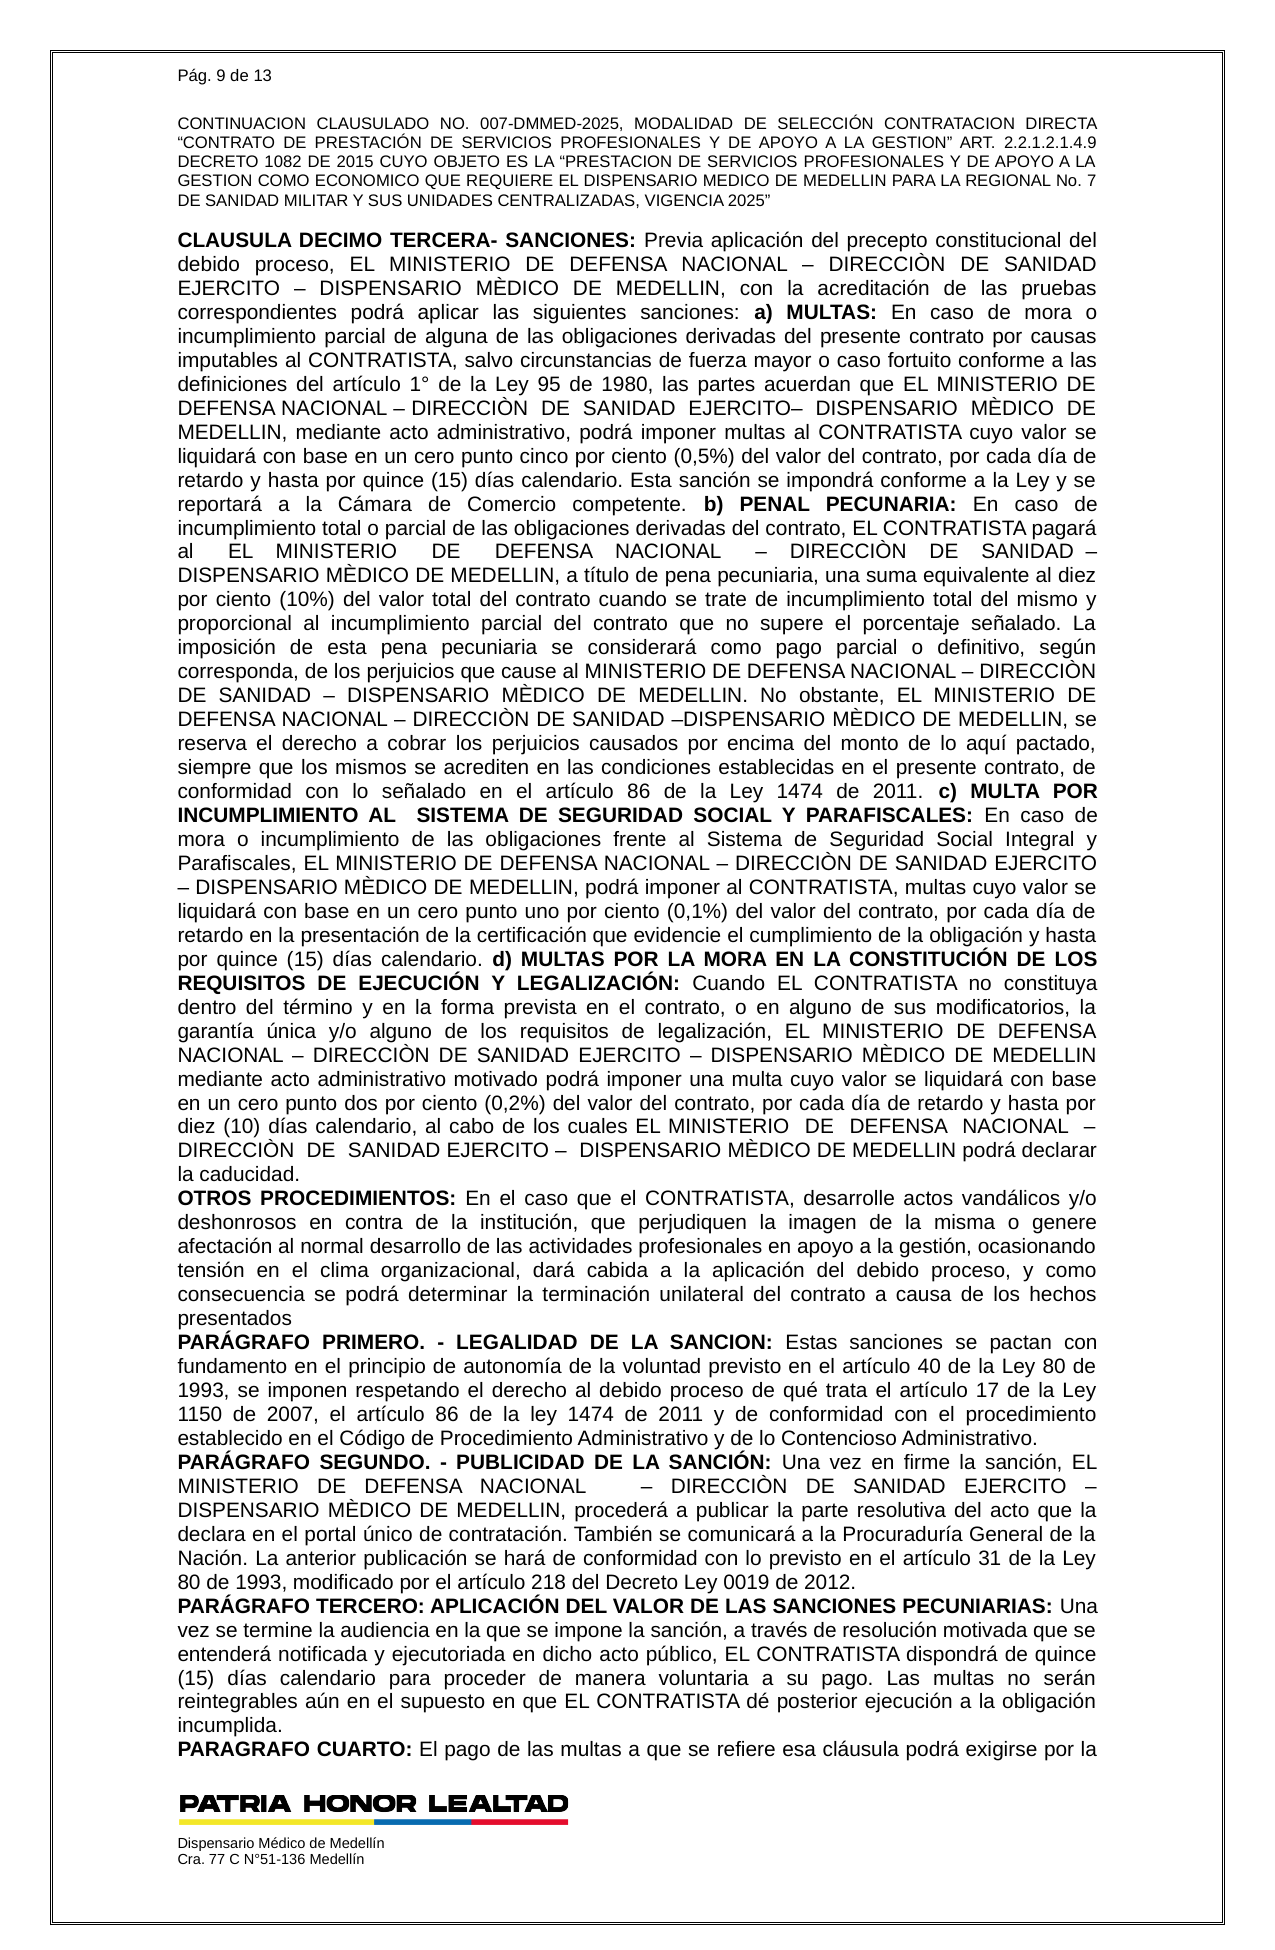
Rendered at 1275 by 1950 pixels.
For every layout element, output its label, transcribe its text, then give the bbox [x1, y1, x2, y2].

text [177, 1737, 1098, 1761]
text PARÁGRAFO SEGUNDO. - PUBLICIDAD DE LA SANCIÓN: Una vez en firme la sanción, EL MINISTERIO DE DEFENSA NACIONAL – DIRECCIÒN DE SANIDAD EJERCITO – DISPENSARIO MÈDICO DE MEDELLIN, procederá a publicar la parte resolutiva del acto que la declara en el portal único de contratación. También se comunicará a la Procuraduría General de la Nación. La anterior publicación se hará de conformidad con lo previsto en el artículo 31 de la Ley 80 de 1993, modificado por el artículo 218 del Decreto Ley 0019 de 2012. [177, 1450, 1098, 1593]
picture [179, 1795, 569, 1825]
text PARÁGRAFO TERCERO: APLICACIÓN DEL VALOR DE LAS SANCIONES PECUNIARIAS: Una vez se termine la audiencia en la que se impone la sanción, a través de resolución motivada que se entenderá notificada y ejecutoriada en dicho acto público, EL CONTRATISTA dispondrá de quince (15) días calendario para proceder de manera voluntaria a su pago. Las multas no serán reintegrables aún en el supuesto en que EL CONTRATISTA dé posterior ejecución a la obligación incumplida. [177, 1593, 1098, 1737]
text PARÁGRAFO PRIMERO. - LEGALIDAD DE LA SANCION: Estas sanciones se pactan con fundamento en el principio de autonomía de la voluntad previsto en el artículo 40 de la Ley 80 de 1993, se imponen respetando el derecho al debido proceso de qué trata el artículo 17 de la Ley 1150 de 2007, el artículo 86 de la ley 1474 de 2011 y de conformidad con el procedimiento establecido en el Código de Procedimiento Administrativo y de lo Contencioso Administrativo. [177, 1330, 1098, 1450]
text OTROS PROCEDIMIENTOS: En el caso que el CONTRATISTA, desarrolle actos vandálicos y/o deshonrosos en contra de la institución, que perjudiquen la imagen de la misma o genere afectación al normal desarrollo de las actividades profesionales en apoyo a la gestión, ocasionando tensión en el clima organizacional, dará cabida a la aplicación del debido proceso, y como consecuencia se podrá determinar la terminación unilateral del contrato a causa de los hechos presentados [177, 1186, 1098, 1330]
text CLAUSULA DECIMO TERCERA- SANCIONES: Previa aplicación del precepto constitucional del debido proceso, EL MINISTERIO DE DEFENSA NACIONAL – DIRECCIÒN DE SANIDAD EJERCITO – DISPENSARIO MÈDICO DE MEDELLIN, con la acreditación de las pruebas correspondientes podrá aplicar las siguientes sanciones: a) MULTAS: En caso de mora o incumplimiento parcial de alguna de las obligaciones derivadas del presente contrato por causas imputables al CONTRATISTA, salvo circunstancias de fuerza mayor o caso fortuito conforme a las definiciones del artículo 1° de la Ley 95 de 1980, las partes acuerdan que EL MINISTERIO DE DEFENSA NACIONAL – DIRECCIÒN DE SANIDAD EJERCITO– DISPENSARIO MÈDICO DE MEDELLIN, mediante acto administrativo, podrá imponer multas al CONTRATISTA cuyo valor se liquidará con base en un cero punto cinco por ciento (0,5%) del valor del contrato, por cada día de retardo y hasta por quince (15) días calendario. Esta sanción se impondrá conforme a la Ley y se reportará a la Cámara de Comercio competente. b) PENAL PECUNARIA: En caso de incumplimiento total o parcial de las obligaciones derivadas del contrato, EL CONTRATISTA pagará al EL MINISTERIO DE DEFENSA NACIONAL – DIRECCIÒN DE SANIDAD – DISPENSARIO MÈDICO DE MEDELLIN, a título de pena pecuniaria, una suma equivalente al diez por ciento (10%) del valor total del contrato cuando se trate de incumplimiento total del mismo y proporcional al incumplimiento parcial del contrato que no supere el porcentaje señalado. La imposición de esta pena pecuniaria se considerará como pago parcial o definitivo, según corresponda, de los perjuicios que cause al MINISTERIO DE DEFENSA NACIONAL – DIRECCIÒN DE SANIDAD – DISPENSARIO MÈDICO DE MEDELLIN. No obstante, EL MINISTERIO DE DEFENSA NACIONAL – DIRECCIÒN DE SANIDAD –DISPENSARIO MÈDICO DE MEDELLIN, se reserva el derecho a cobrar los perjuicios causados por encima del monto de lo aquí pactado, siempre que los mismos se acrediten en las condiciones establecidas en el presente contrato, de conformidad con lo señalado en el artículo 86 de la Ley 1474 de 2011. c) MULTA POR INCUMPLIMIENTO AL SISTEMA DE SEGURIDAD SOCIAL Y PARAFISCALES: En caso de mora o incumplimiento de las obligaciones frente al Sistema de Seguridad Social Integral y Parafiscales, EL MINISTERIO DE DEFENSA NACIONAL – DIRECCIÒN DE SANIDAD EJERCITO – DISPENSARIO MÈDICO DE MEDELLIN, podrá imponer al CONTRATISTA, multas cuyo valor se liquidará con base en un cero punto uno por ciento (0,1%) del valor del contrato, por cada día de retardo en la presentación de la certificación que evidencie el cumplimiento de la obligación y hasta por quince (15) días calendario. d) MULTAS POR LA MORA EN LA CONSTITUCIÓN DE LOS REQUISITOS DE EJECUCIÓN Y LEGALIZACIÓN: Cuando EL CONTRATISTA no constituya dentro del término y en la forma prevista en el contrato, o en alguno de sus modificatorios, la garantía única y/o alguno de los requisitos de legalización, EL MINISTERIO DE DEFENSA NACIONAL – DIRECCIÒN DE SANIDAD EJERCITO – DISPENSARIO MÈDICO DE MEDELLIN mediante acto administrativo motivado podrá imponer una multa cuyo valor se liquidará con base en un cero punto dos por ciento (0,2%) del valor del contrato, por cada día de retardo y hasta por diez (10) días calendario, al cabo de los cuales EL MINISTERIO DE DEFENSA NACIONAL – DIRECCIÒN DE SANIDAD EJERCITO – DISPENSARIO MÈDICO DE MEDELLIN podrá declarar la caducidad. [177, 228, 1098, 1186]
